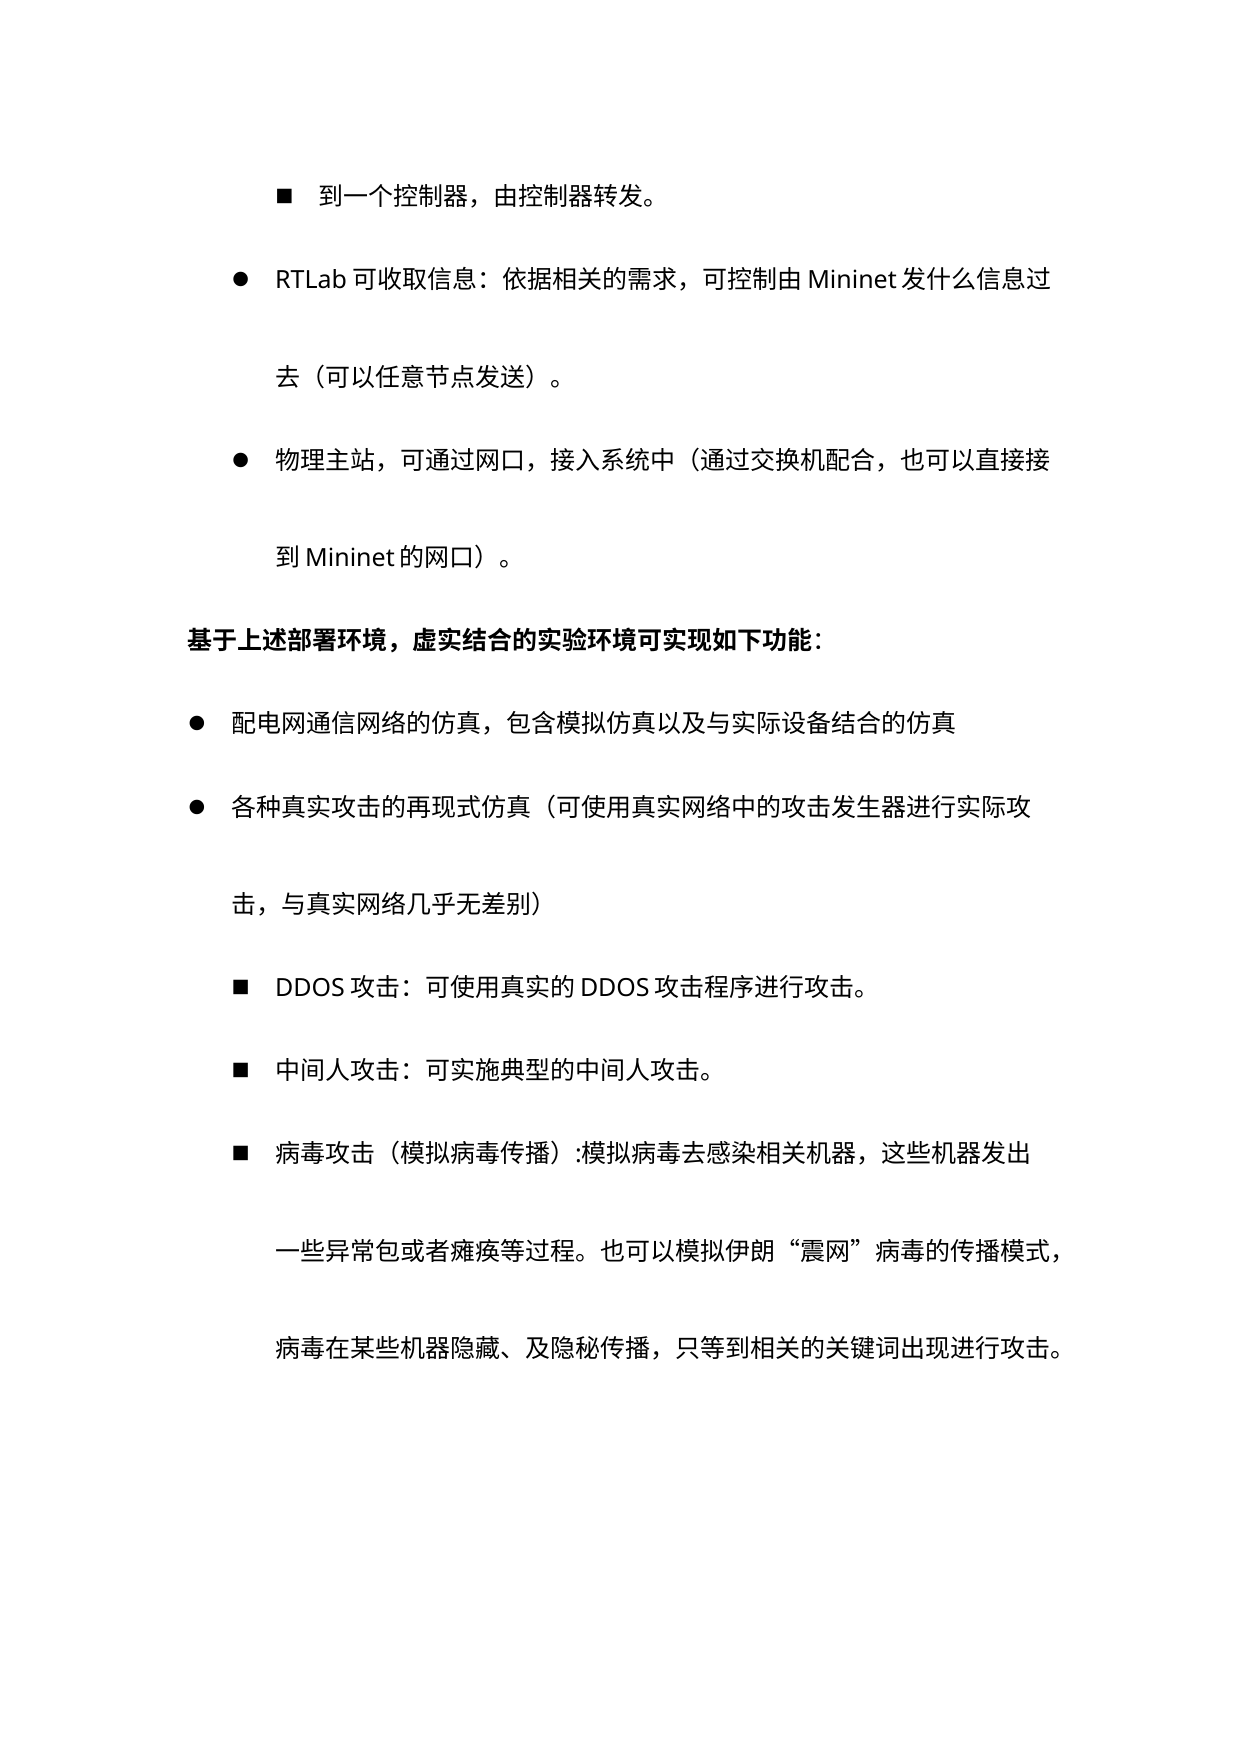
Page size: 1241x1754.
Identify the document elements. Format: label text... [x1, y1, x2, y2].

list RTLab可收取信息：依据相关的需求，可控制由Mininet发什么信息过去（可以任意节点发送）。 [231, 245, 1053, 408]
text 基于上述部署环境，虚实结合的实验环境可实现如下功能： [187, 606, 1053, 671]
list 物理主站，可通过网口，接入系统中（通过交换机配合，也可以直接接到Mininet的网口）。 [231, 426, 1053, 588]
list 到一个控制器，由控制器转发。 [275, 162, 1053, 227]
list 病毒攻击（模拟病毒传播）:模拟病毒去感染相关机器，这些机器发出一些异常包或者瘫痪等过程。也可以模拟伊朗“震网”病毒的传播模式，病毒在某些机器隐藏、及隐秘传播，只等到相关的关键词出现进行攻击。 [231, 1119, 1053, 1379]
list DDOS攻击：可使用真实的DDOS攻击程序进行攻击。 [231, 953, 1053, 1018]
list 各种真实攻击的再现式仿真（可使用真实网络中的攻击发生器进行实际攻击，与真实网络几乎无差别） [187, 773, 1053, 935]
list 中间人攻击：可实施典型的中间人攻击。 [231, 1036, 1053, 1101]
list 配电网通信网络的仿真，包含模拟仿真以及与实际设备结合的仿真 [187, 689, 1053, 754]
